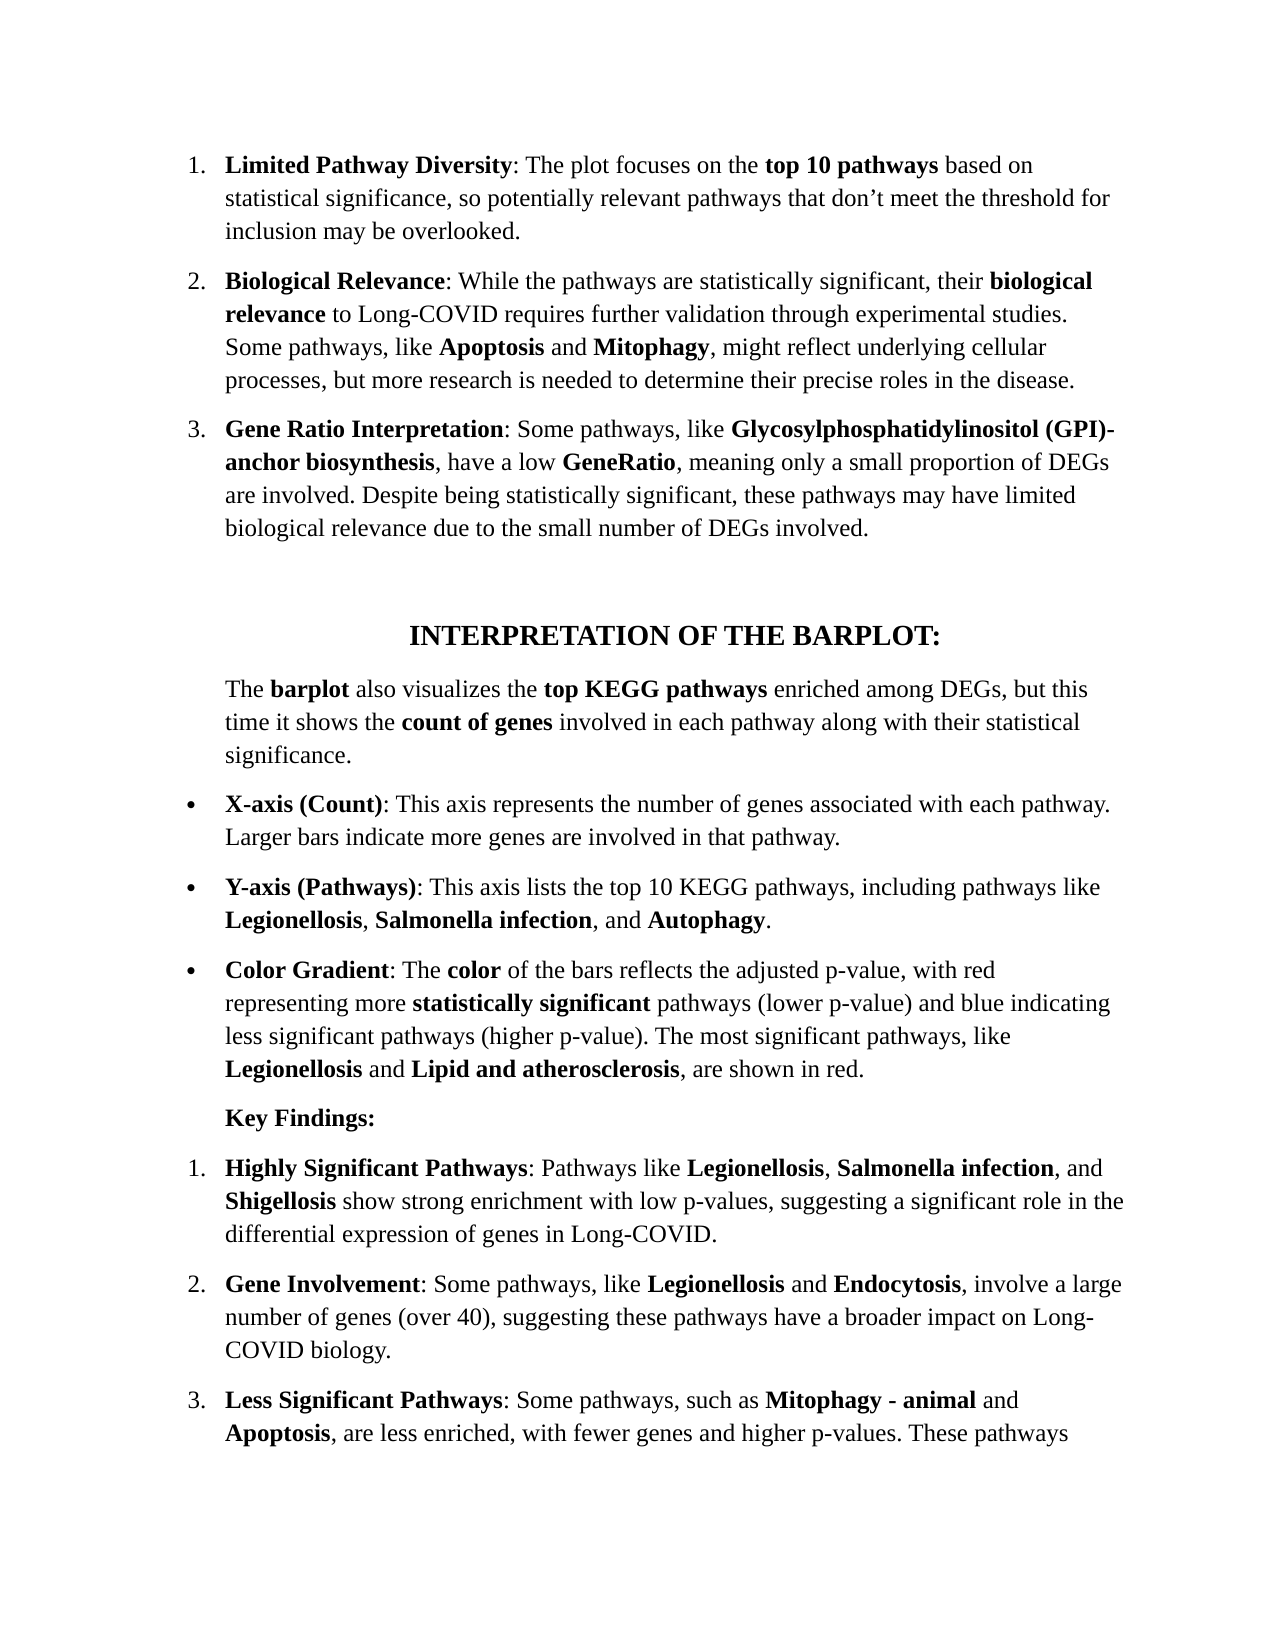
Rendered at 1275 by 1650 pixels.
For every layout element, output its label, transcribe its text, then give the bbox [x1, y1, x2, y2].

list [187, 1385, 1125, 1446]
text The barplot also visualizes the top KEGG pathways enriched among DEGs, but this time it shows the count of genes involved in each pathway along with their statistical significance. [225, 674, 1125, 768]
text INTERPRETATION OF THE BARPLOT: [225, 618, 1125, 652]
text Key Findings: [225, 1103, 1125, 1132]
list Color Gradient: The color of the bars reflects the adjusted p-value, with red representing more statistically significant pathways (lower p-value) and blue indicating less significant pathways (higher p-value). The most significant pathways, like Legionellosis and Lipid and atherosclerosis, are shown in red. [187, 955, 1125, 1083]
list Highly Significant Pathways: Pathways like Legionellosis, Salmonella infection, and Shigellosis show strong enrichment with low p-values, suggesting a significant role in the differential expression of genes in Long-COVID. [187, 1153, 1125, 1248]
list Y-axis (Pathways): This axis lists the top 10 KEGG pathways, including pathways like Legionellosis, Salmonella infection, and Autophagy. [187, 872, 1125, 934]
list X-axis (Count): This axis represents the number of genes associated with each pathway. Larger bars indicate more genes are involved in that pathway. [187, 789, 1125, 851]
list Gene Involvement: Some pathways, like Legionellosis and Endocytosis, involve a large number of genes (over 40), suggesting these pathways have a broader impact on Long-COVID biology. [187, 1269, 1125, 1364]
list Gene Ratio Interpretation: Some pathways, like Glycosylphosphatidylinositol (GPI)-anchor biosynthesis, have a low GeneRatio, meaning only a small proportion of DEGs are involved. Despite being statistically significant, these pathways may have limited biological relevance due to the small number of DEGs involved. [187, 414, 1125, 542]
list Biological Relevance: While the pathways are statistically significant, their biological relevance to Long-COVID requires further validation through experimental studies. Some pathways, like Apoptosis and Mitophagy, might reflect underlying cellular processes, but more research is needed to determine their precise roles in the disease. [187, 266, 1125, 393]
list Limited Pathway Diversity: The plot focuses on the top 10 pathways based on statistical significance, so potentially relevant pathways that don’t meet the threshold for inclusion may be overlooked. [187, 150, 1125, 245]
